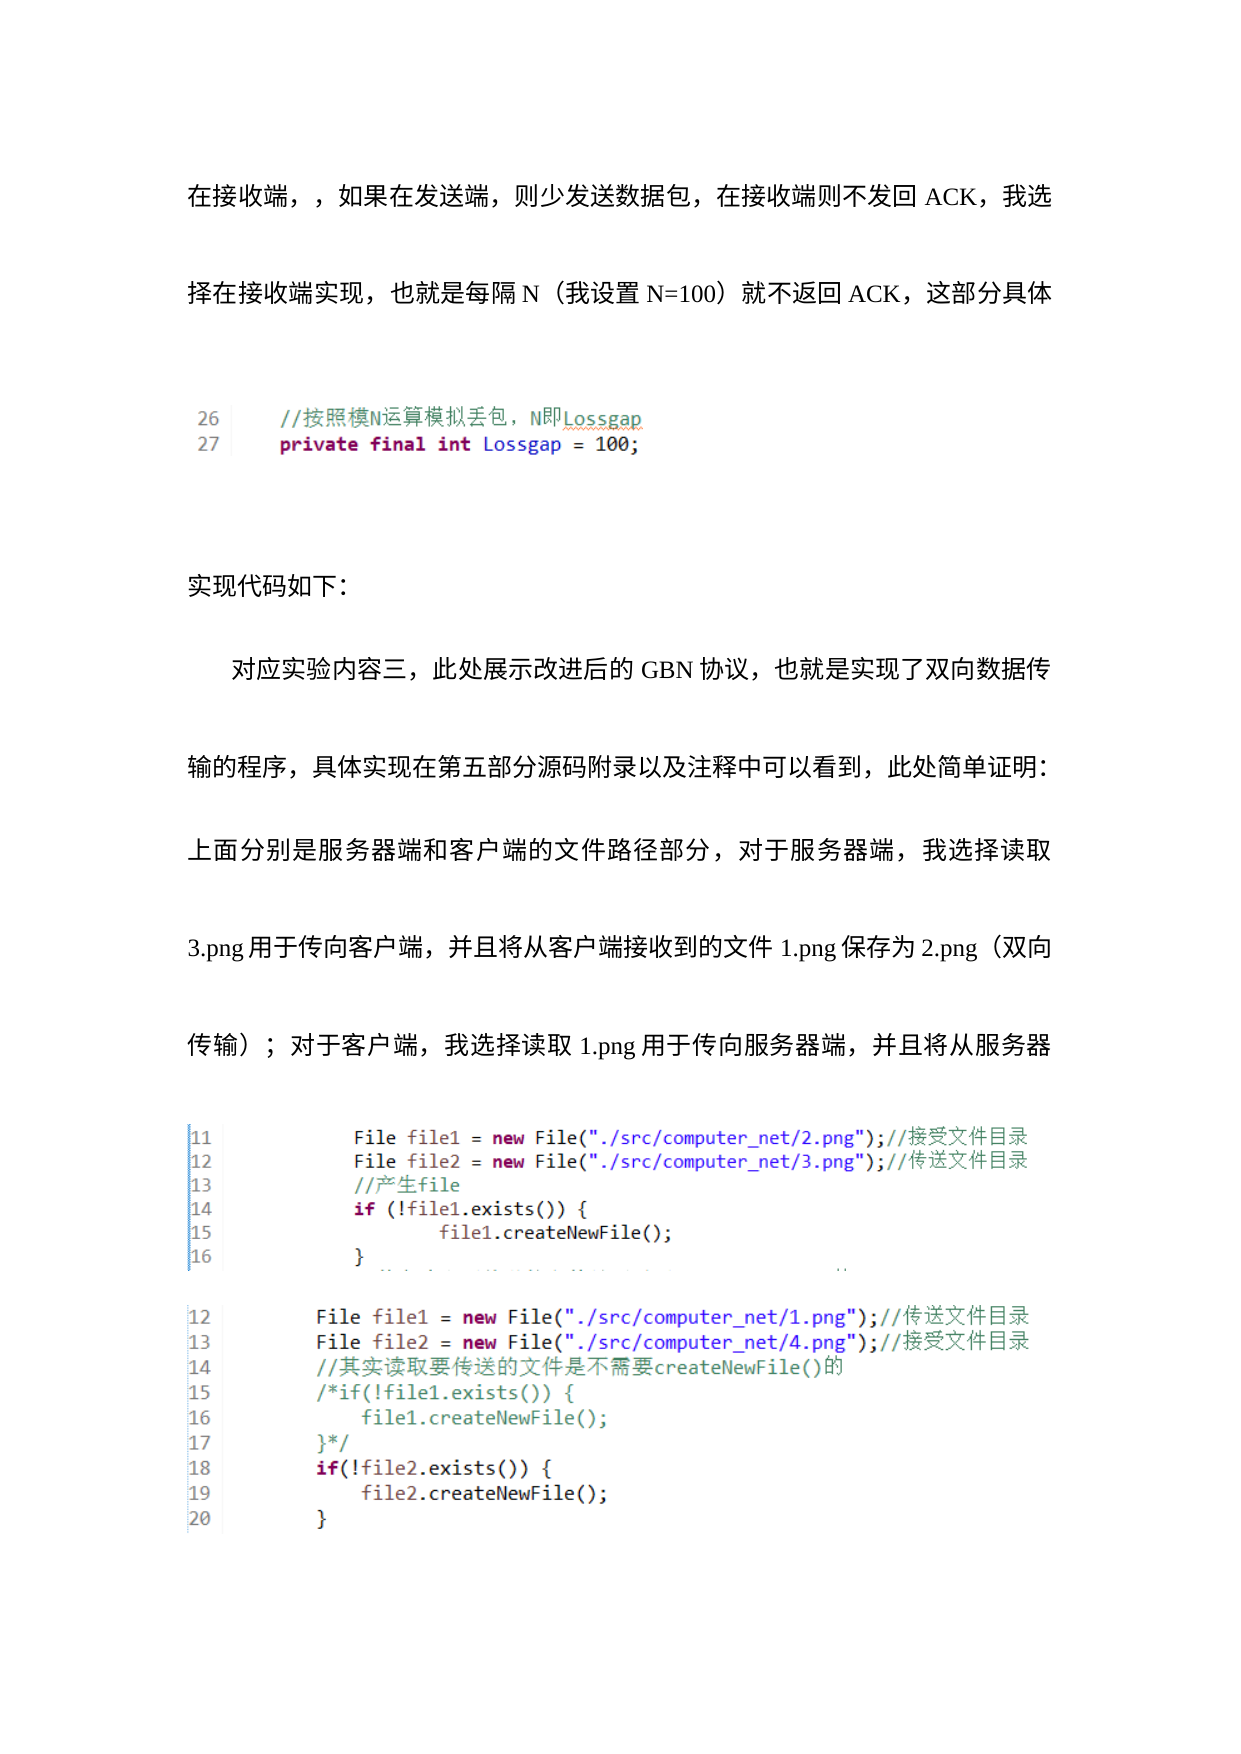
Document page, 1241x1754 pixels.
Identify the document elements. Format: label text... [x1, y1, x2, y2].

text 对应实验内容三，此处展示改进后的GBN协议，也就是实现了双向数据传输的程序，具体实现在第五部分源码附录以及注释中可以看到，此处简单证明： [187, 635, 1053, 798]
picture [187, 405, 653, 456]
text 上面分别是服务器端和客户端的文件路径部分，对于服务器端，我选择读取3.png用于传向客户端，并且将从客户端接收到的文件1.png保存为2.png（双向传输）；对于客户端，我选择读取1.png用于传向服务器端，并且将从服务器端接收到的文件3.png保存为4.png（双向传输）。 [187, 816, 1053, 1076]
picture [187, 1305, 1030, 1534]
picture [187, 1124, 1053, 1271]
text 对于实验内容二，为了模拟ACK丢失，我采用的是模N运算，每N次模拟丢包，或者每N次模拟接收。因为只是模拟，这个操作既可以在发送端也可以在接收端，，如果在发送端，则少发送数据包，在接收端则不发回ACK，我选择在接收端实现，也就是每隔N（我设置N=100）就不返回ACK，这部分具体实现代码如下： [187, 162, 1053, 617]
